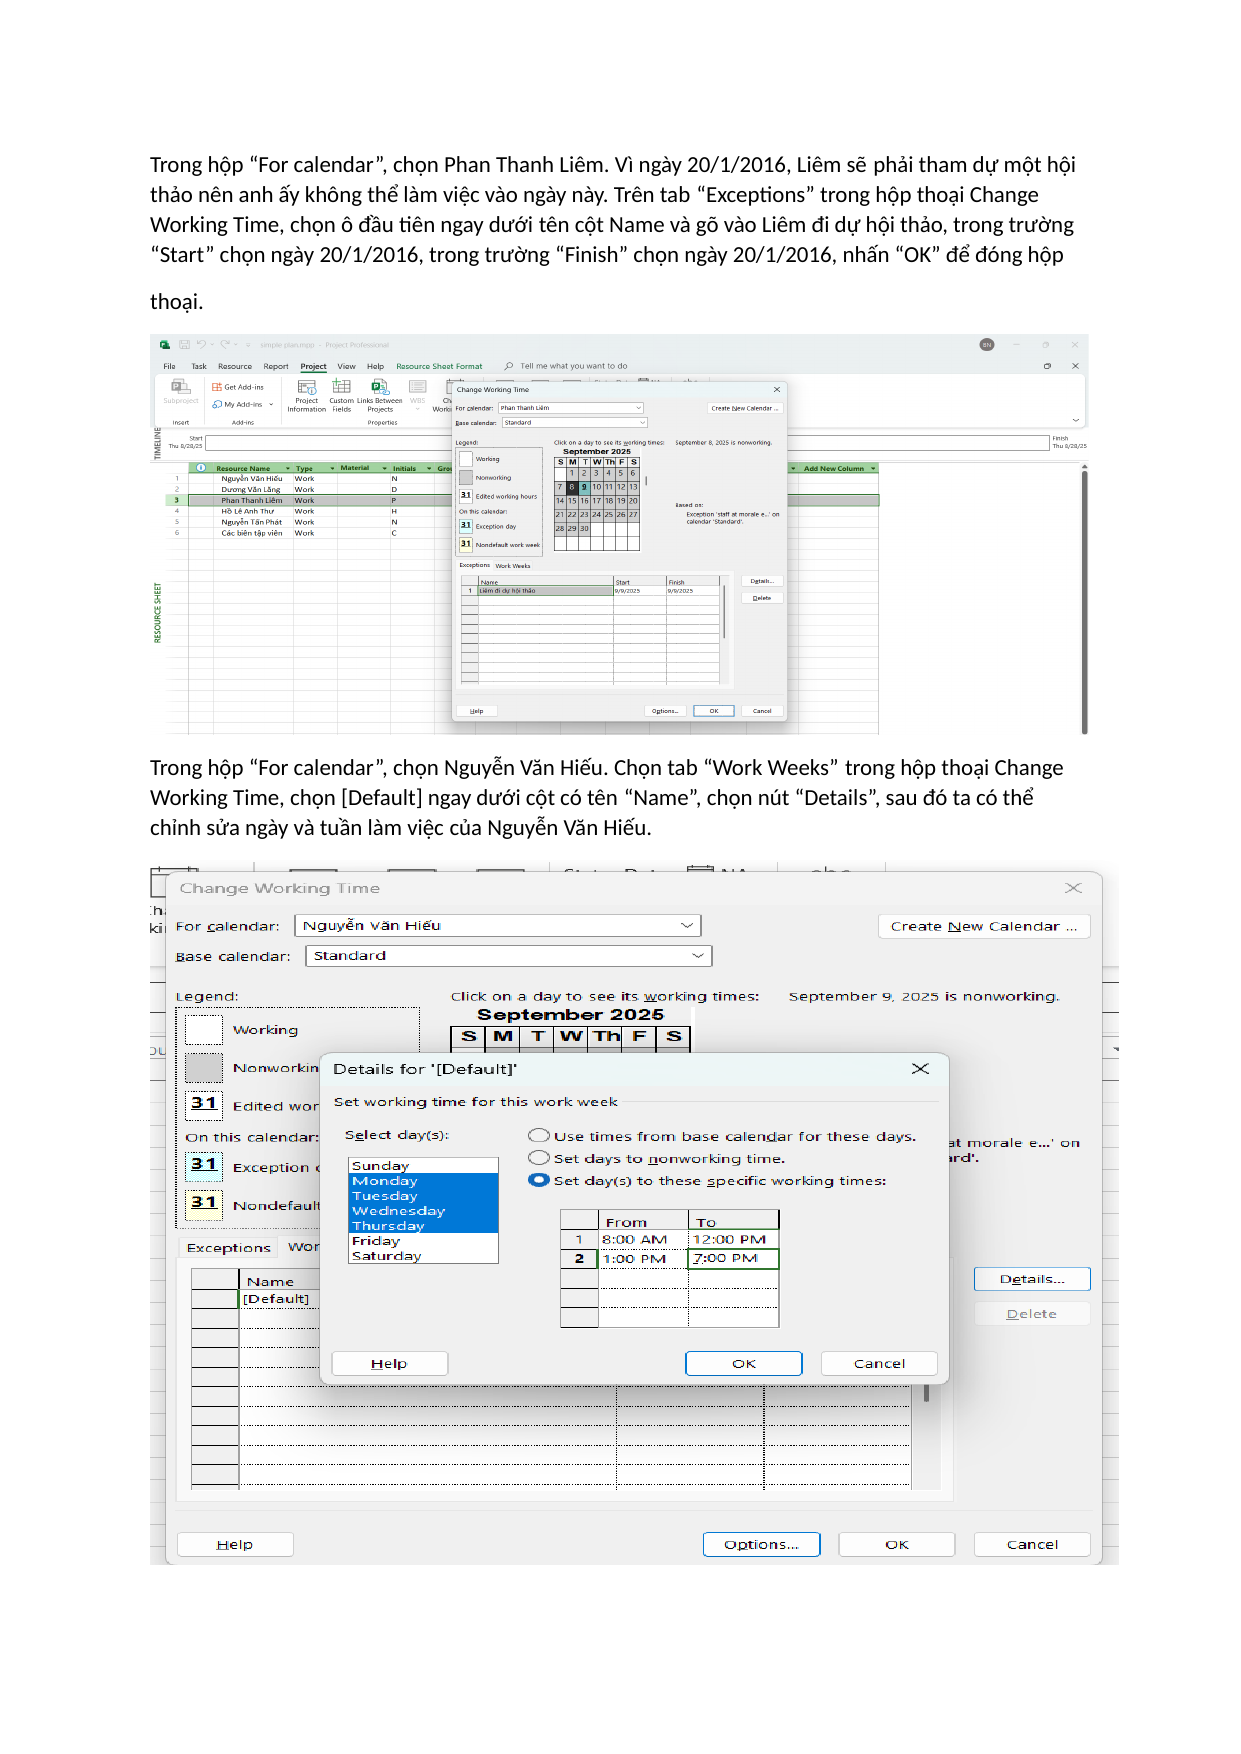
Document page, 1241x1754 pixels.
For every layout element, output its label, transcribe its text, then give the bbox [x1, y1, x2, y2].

picture [150, 860, 1119, 1565]
list thoại. [150, 287, 1090, 316]
list Trong hộp “For calendar”, chọn Nguyễn Văn Hiếu. Chọn tab “Work Weeks” trong hộp thoại Change Working Time, chọn [Default] ngay dưới cột có tên “Name”, chọn nút “Details”, sau đó ta có thể chỉnh sửa ngày và tuần làm việc của Nguyễn Văn Hiếu. [150, 753, 1090, 841]
list Trong hộp “For calendar”, chọn Phan Thanh Liêm. Vì ngày 20/1/2016, Liêm sẽ phải tham dự một hội thảo nên anh ấy không thể làm việc vào ngày này. Trên tab “Exceptions” trong hộp thoại Change Working Time, chọn ô đầu tiên ngay dưới tên cột Name và gõ vào Liêm đi dự hội thảo, trong trường “Start” chọn ngày 20/1/2016, trong trường “Finish” chọn ngày 20/1/2016, nhấn “OK” để đóng hộp [150, 150, 1090, 269]
picture [150, 334, 1089, 735]
